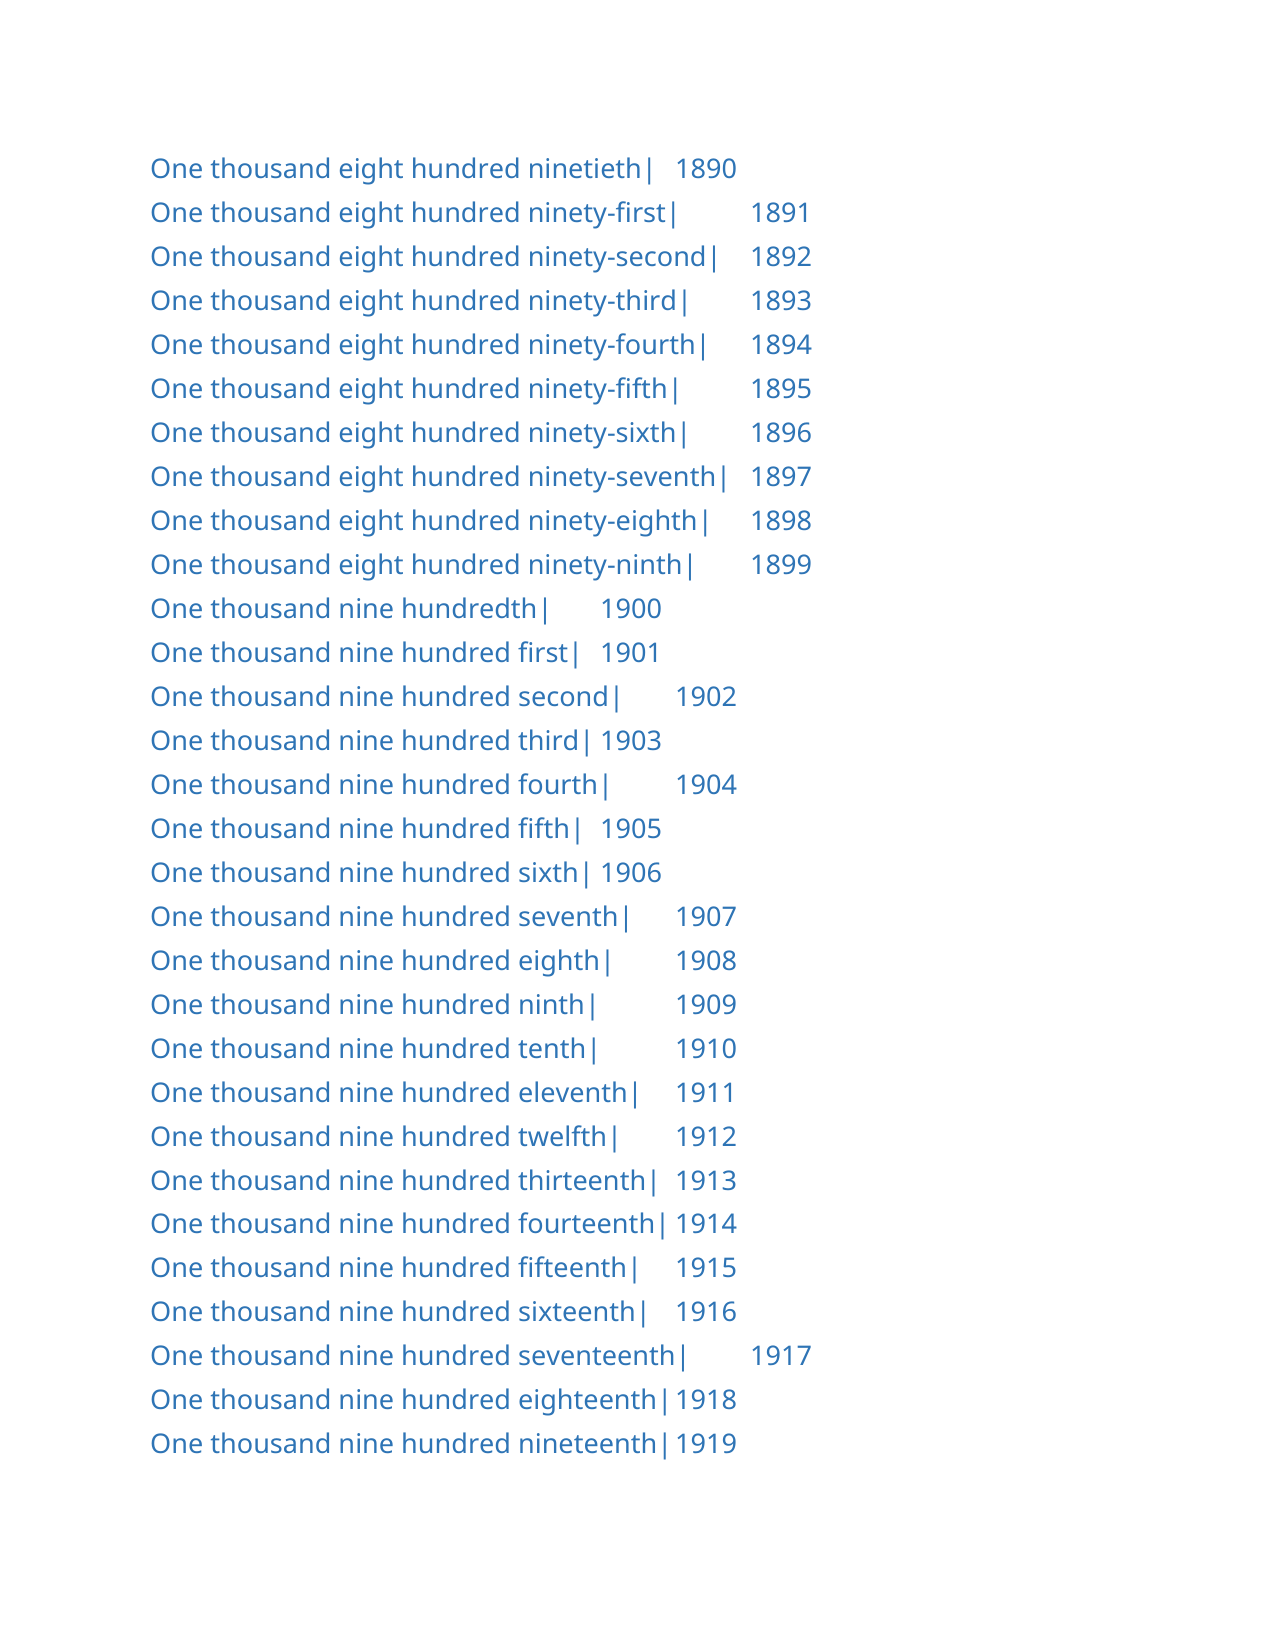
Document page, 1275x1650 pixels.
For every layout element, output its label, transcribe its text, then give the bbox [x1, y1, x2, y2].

subtitle 1908 [150, 941, 1125, 978]
subtitle 1903 [150, 721, 1125, 758]
subtitle 1890 [150, 150, 1125, 187]
subtitle 1892 [150, 238, 1125, 275]
subtitle 1899 [150, 546, 1125, 582]
subtitle 1900 [150, 589, 1125, 626]
subtitle 1919 [150, 1425, 1125, 1462]
subtitle 1896 [150, 414, 1125, 451]
subtitle 1913 [150, 1161, 1125, 1198]
subtitle 1915 [150, 1249, 1125, 1286]
subtitle 1901 [150, 633, 1125, 670]
subtitle 1893 [150, 282, 1125, 319]
subtitle 1909 [150, 985, 1125, 1022]
subtitle 1891 [150, 194, 1125, 231]
subtitle 1897 [150, 458, 1125, 494]
subtitle 1904 [150, 765, 1125, 802]
subtitle 1914 [150, 1205, 1125, 1242]
subtitle 1912 [150, 1117, 1125, 1154]
subtitle 1911 [150, 1073, 1125, 1110]
subtitle 1906 [150, 853, 1125, 890]
subtitle 1910 [150, 1029, 1125, 1066]
subtitle 1902 [150, 677, 1125, 714]
subtitle 1894 [150, 326, 1125, 363]
subtitle 1917 [150, 1337, 1125, 1374]
subtitle 1918 [150, 1381, 1125, 1418]
subtitle 1907 [150, 897, 1125, 934]
subtitle 1898 [150, 502, 1125, 538]
subtitle 1895 [150, 370, 1125, 407]
subtitle 1905 [150, 809, 1125, 846]
subtitle 1916 [150, 1293, 1125, 1330]
